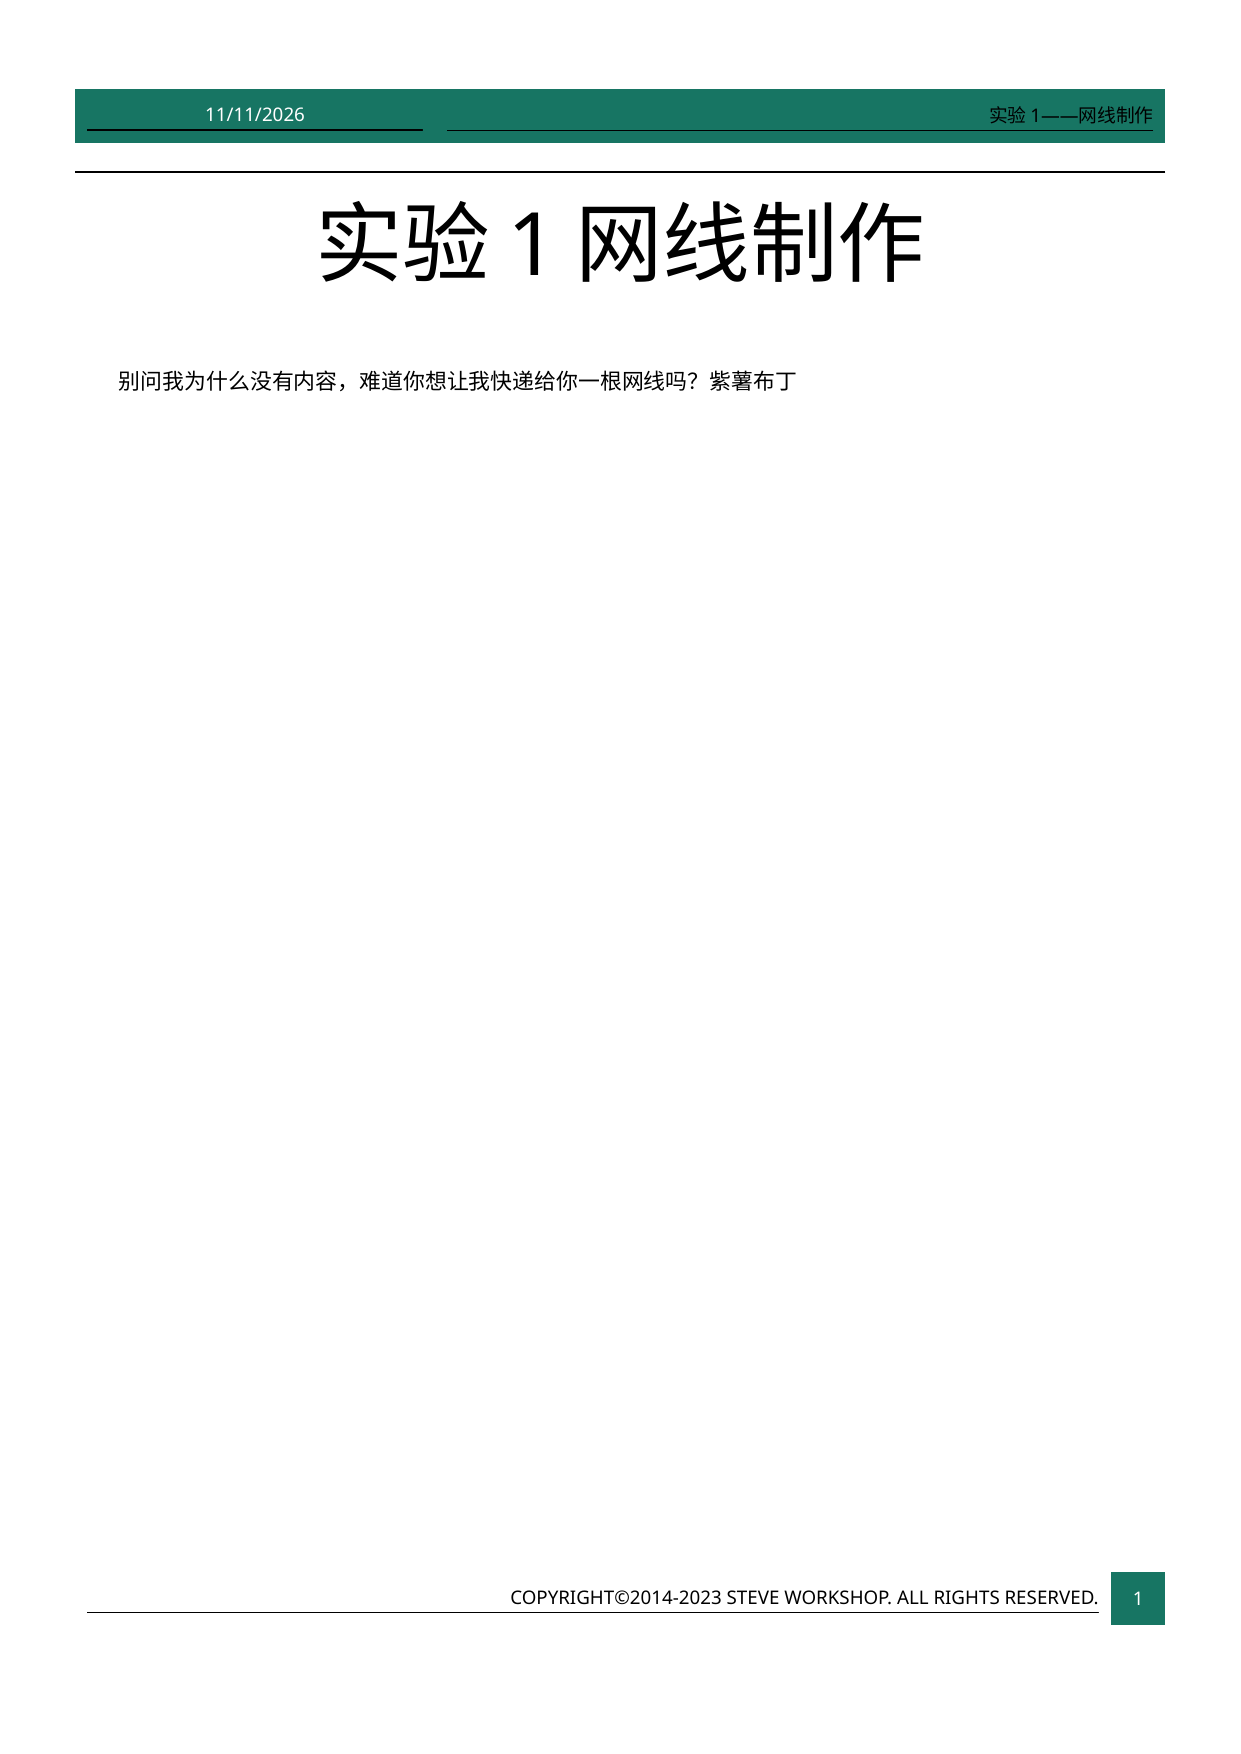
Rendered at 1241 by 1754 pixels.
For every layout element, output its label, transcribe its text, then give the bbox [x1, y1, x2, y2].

text 实验1网线制作 [75, 173, 1165, 301]
text 别问我为什么没有内容，难道你想让我快递给你一根网线吗？紫薯布丁 [75, 364, 1165, 396]
